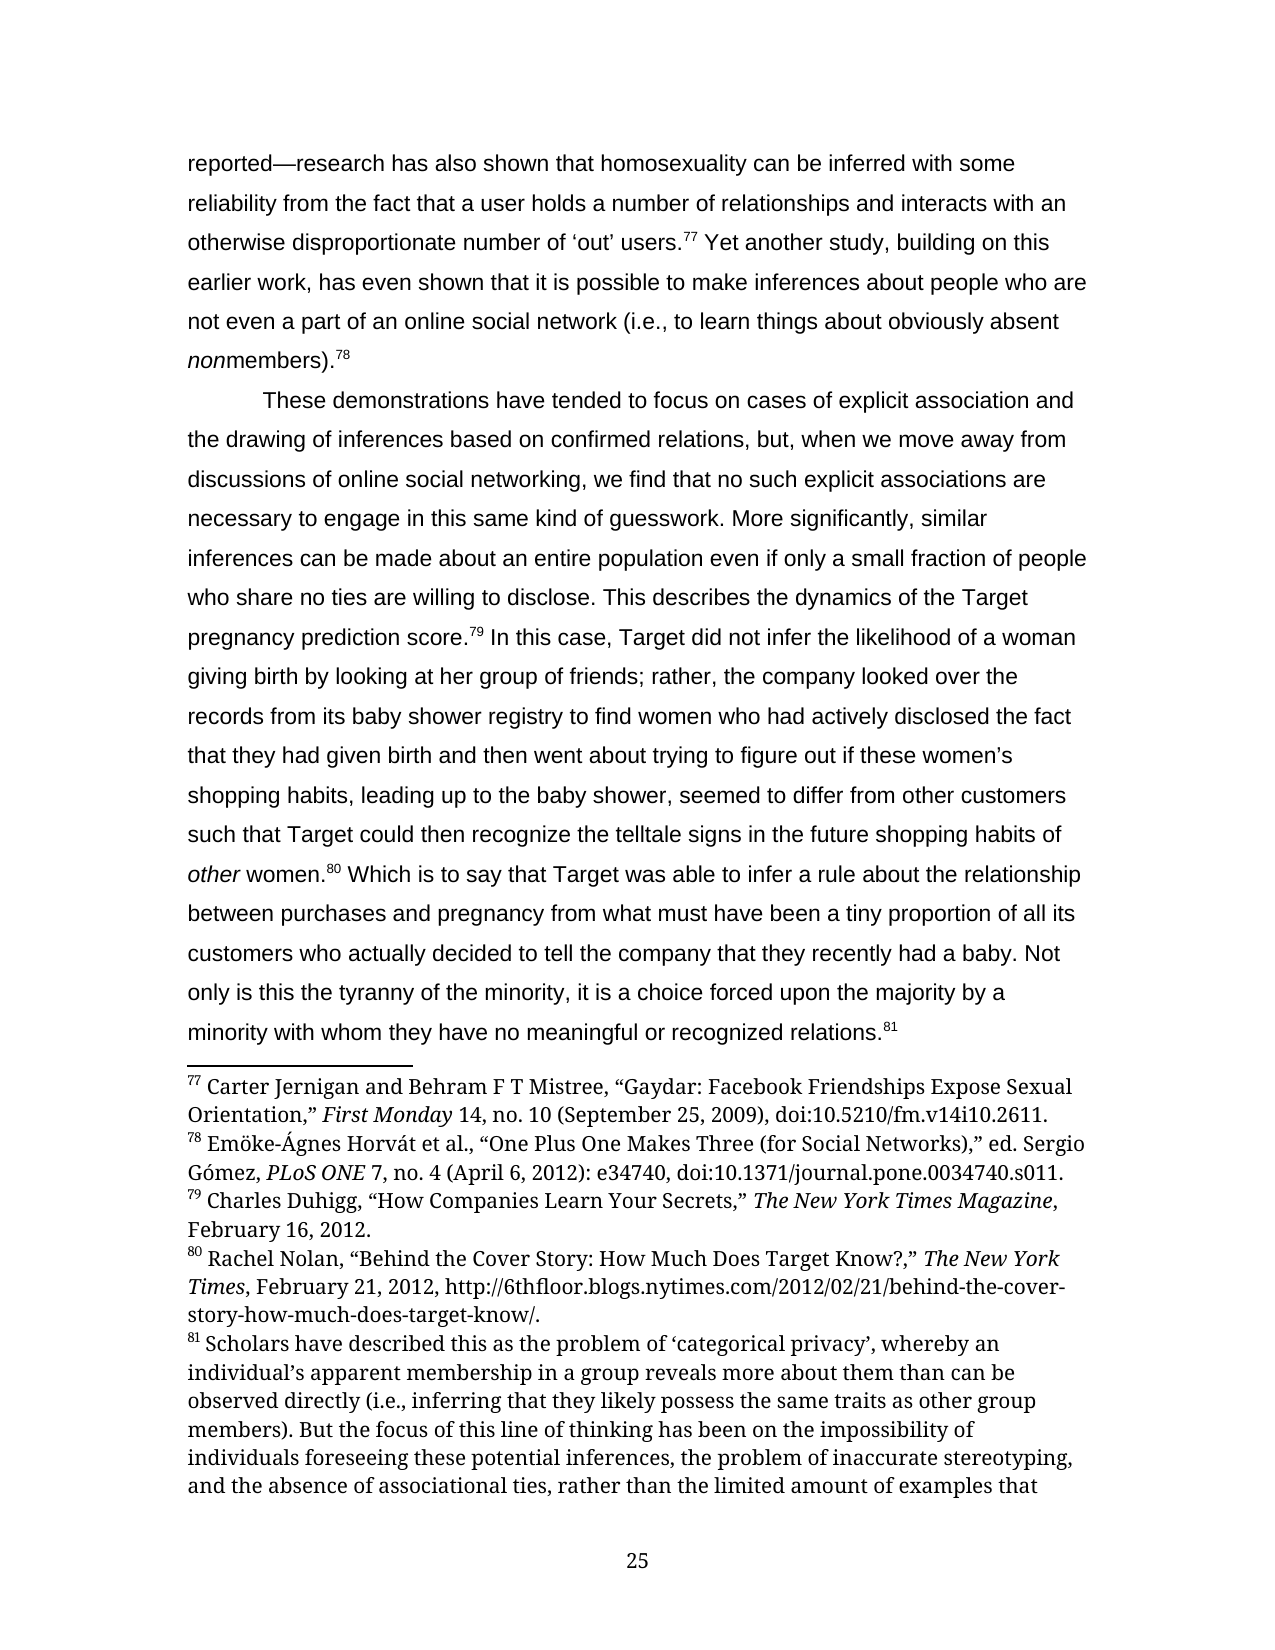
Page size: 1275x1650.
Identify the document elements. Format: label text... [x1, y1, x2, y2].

text These demonstrations have tended to focus on cases of explicit association and the drawing of inferences based on confirmed relations, but, when we move away from discussions of online social networking, we find that no such explicit associations are necessary to engage in this same kind of guesswork. More significantly, similar inferences can be made about an entire population even if only a small fraction of people who share no ties are willing to disclose. This describes the dynamics of the Target pregnancy prediction score. In this case, Target did not infer the likelihood of a woman giving birth by looking at her group of friends; rather, the company looked over the records from its baby shower registry to find women who had actively disclosed the fact that they had given birth and then went about trying to figure out if these women’s shopping habits, leading up to the baby shower, seemed to differ from other customers such that Target could then recognize the telltale signs in the future shopping habits of other women. Which is to say that Target was able to infer a rule about the relationship between purchases and pregnancy from what must have been a tiny proportion of all its customers who actually decided to tell the company that they recently had a baby. Not only is this the tyranny of the minority, it is a choice forced upon the majority by a minority with whom they have no meaningful or recognized relations. [187, 387, 1087, 1045]
text Computer scientists have turned this into a formal problem, asking whether techniques drawing from social network analysis and data mining can be used to infer undisclosed attributes of a user based on the disclosed attributes of the user’s friends on social networking sites. And indeed a recent study has demonstrated that, where a certain portion of your friends disclose such facts, social networking sites may be able to infer users’ undisclosed major, graduation year, and dorm. Other—more widely reported—research has also shown that homosexuality can be inferred with some reliability from the fact that a user holds a number of relationships and interacts with an otherwise disproportionate number of ‘out’ users. Yet another study, building on this earlier work, has even shown that it is possible to make inferences about people who are not even a part of an online social network (i.e., to learn things about obviously absent nonmembers). [187, 150, 1087, 374]
